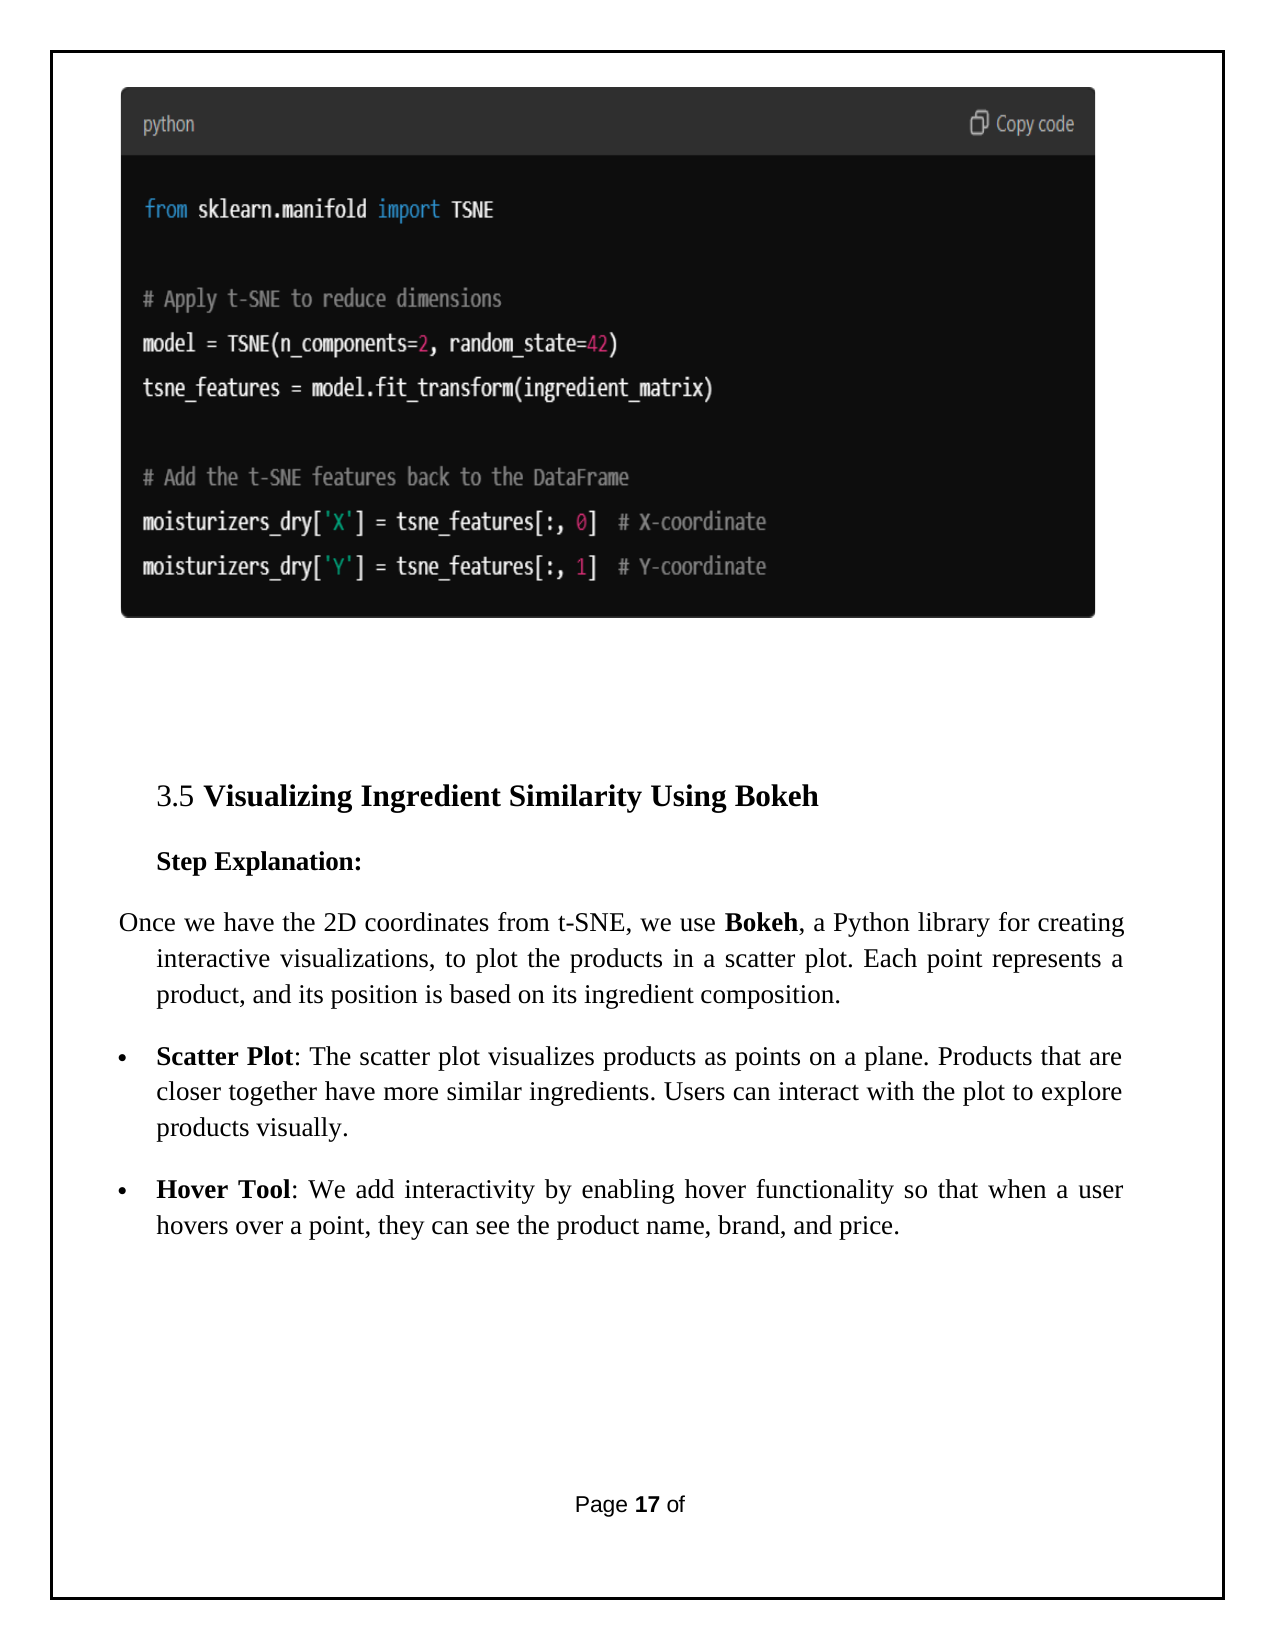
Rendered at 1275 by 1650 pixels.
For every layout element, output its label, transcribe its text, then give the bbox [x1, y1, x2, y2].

text Once we have the 2D coordinates from t-SNE, we use Bokeh, a Python library for creating interactive visualizations, to plot the products in a scatter plot. Each point represents a product, and its position is based on its ingredient composition. [119, 906, 1125, 1009]
subtitle Step Explanation: [156, 845, 1200, 876]
list Hover Tool: We add interactivity by enabling hover functionality so that when a user hovers over a point, they can see the product name, brand, and price. [119, 1173, 1124, 1240]
subtitle Visualizing Ingredient Similarity Using Bokeh [156, 777, 1200, 813]
list Scatter Plot: The scatter plot visualizes products as points on a plane. Products that are closer together have more similar ingredients. Users can interact with the plot to explore products visually. [119, 1040, 1124, 1142]
picture [120, 87, 1096, 618]
